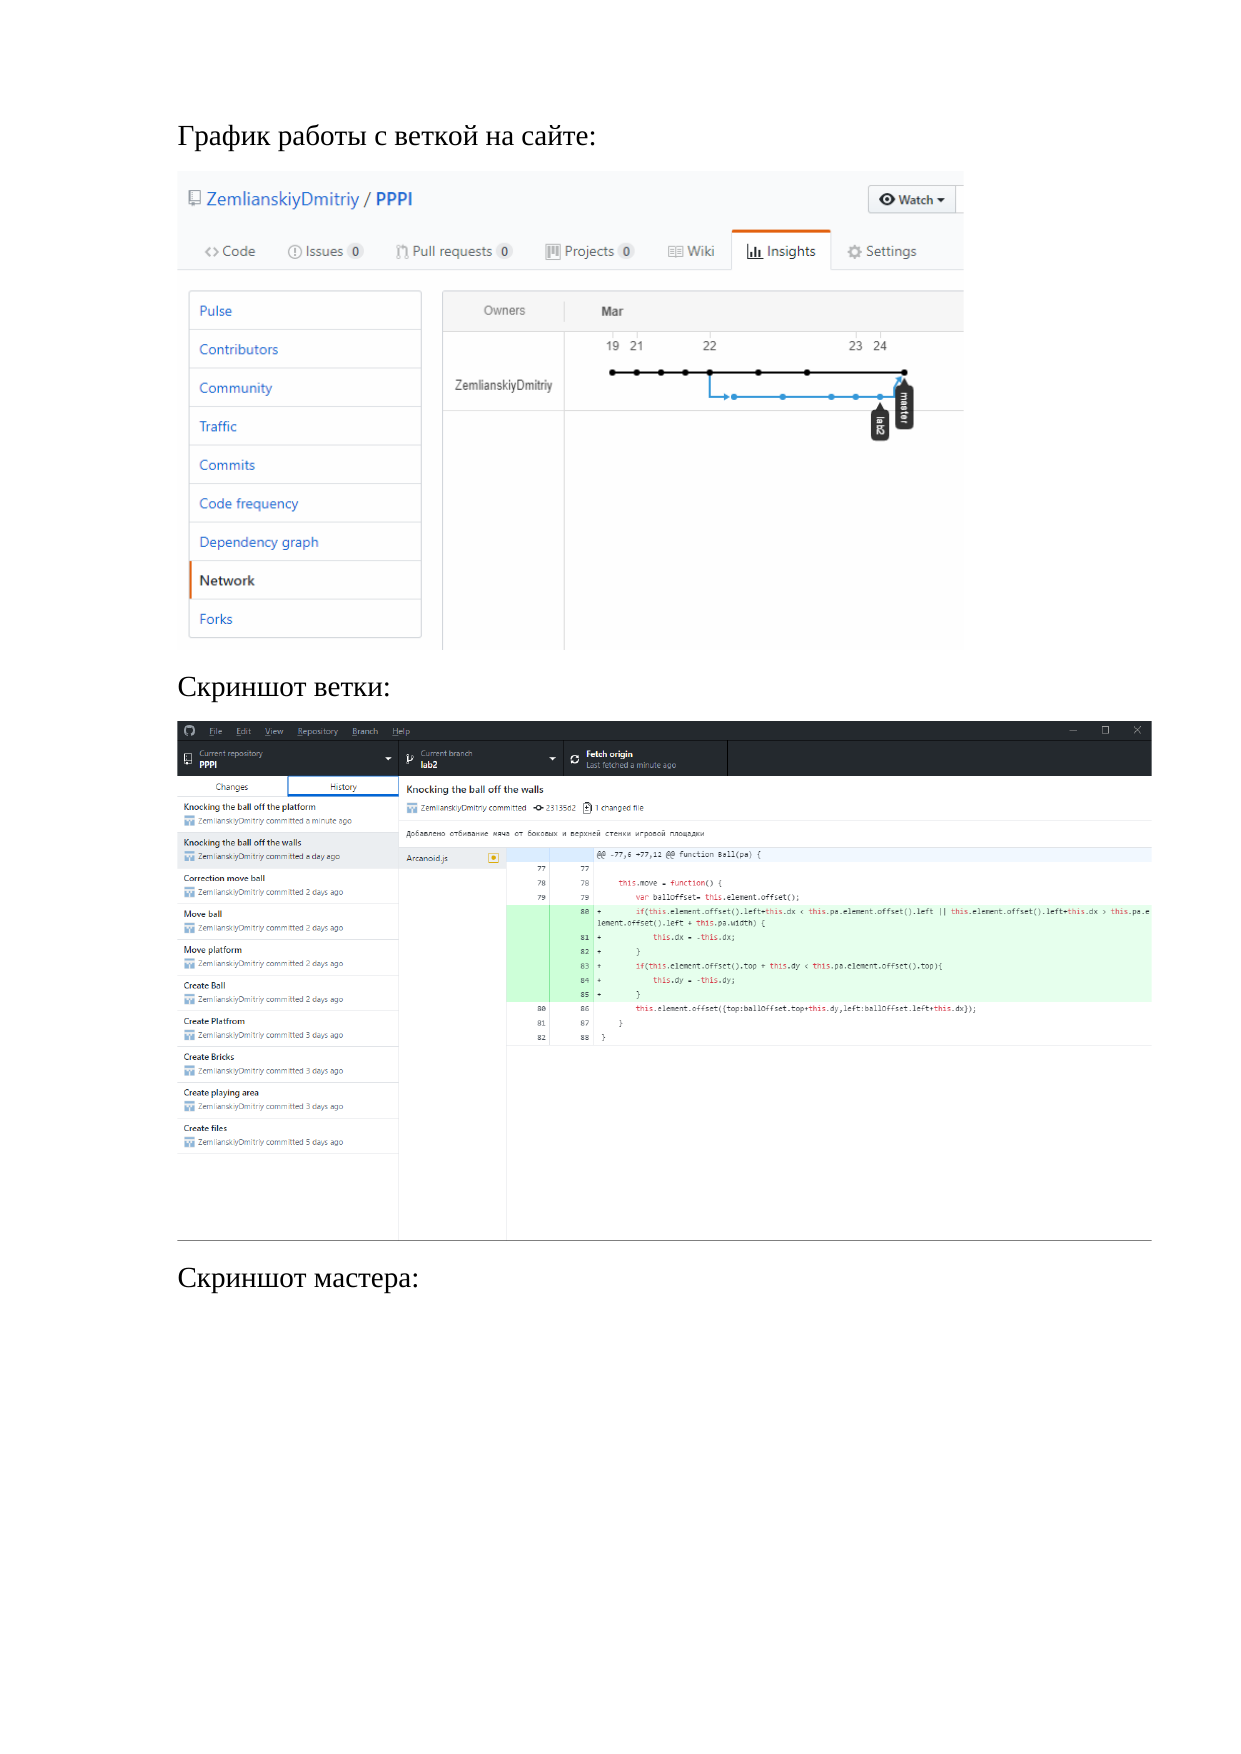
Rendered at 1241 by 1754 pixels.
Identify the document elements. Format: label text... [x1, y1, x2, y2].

picture [177, 721, 1152, 1241]
text Скриншот ветки: [177, 669, 1152, 702]
picture [177, 171, 964, 650]
text Скриншот мастера: [177, 1260, 1152, 1294]
text График работы с веткой на сайте: [177, 118, 1152, 152]
